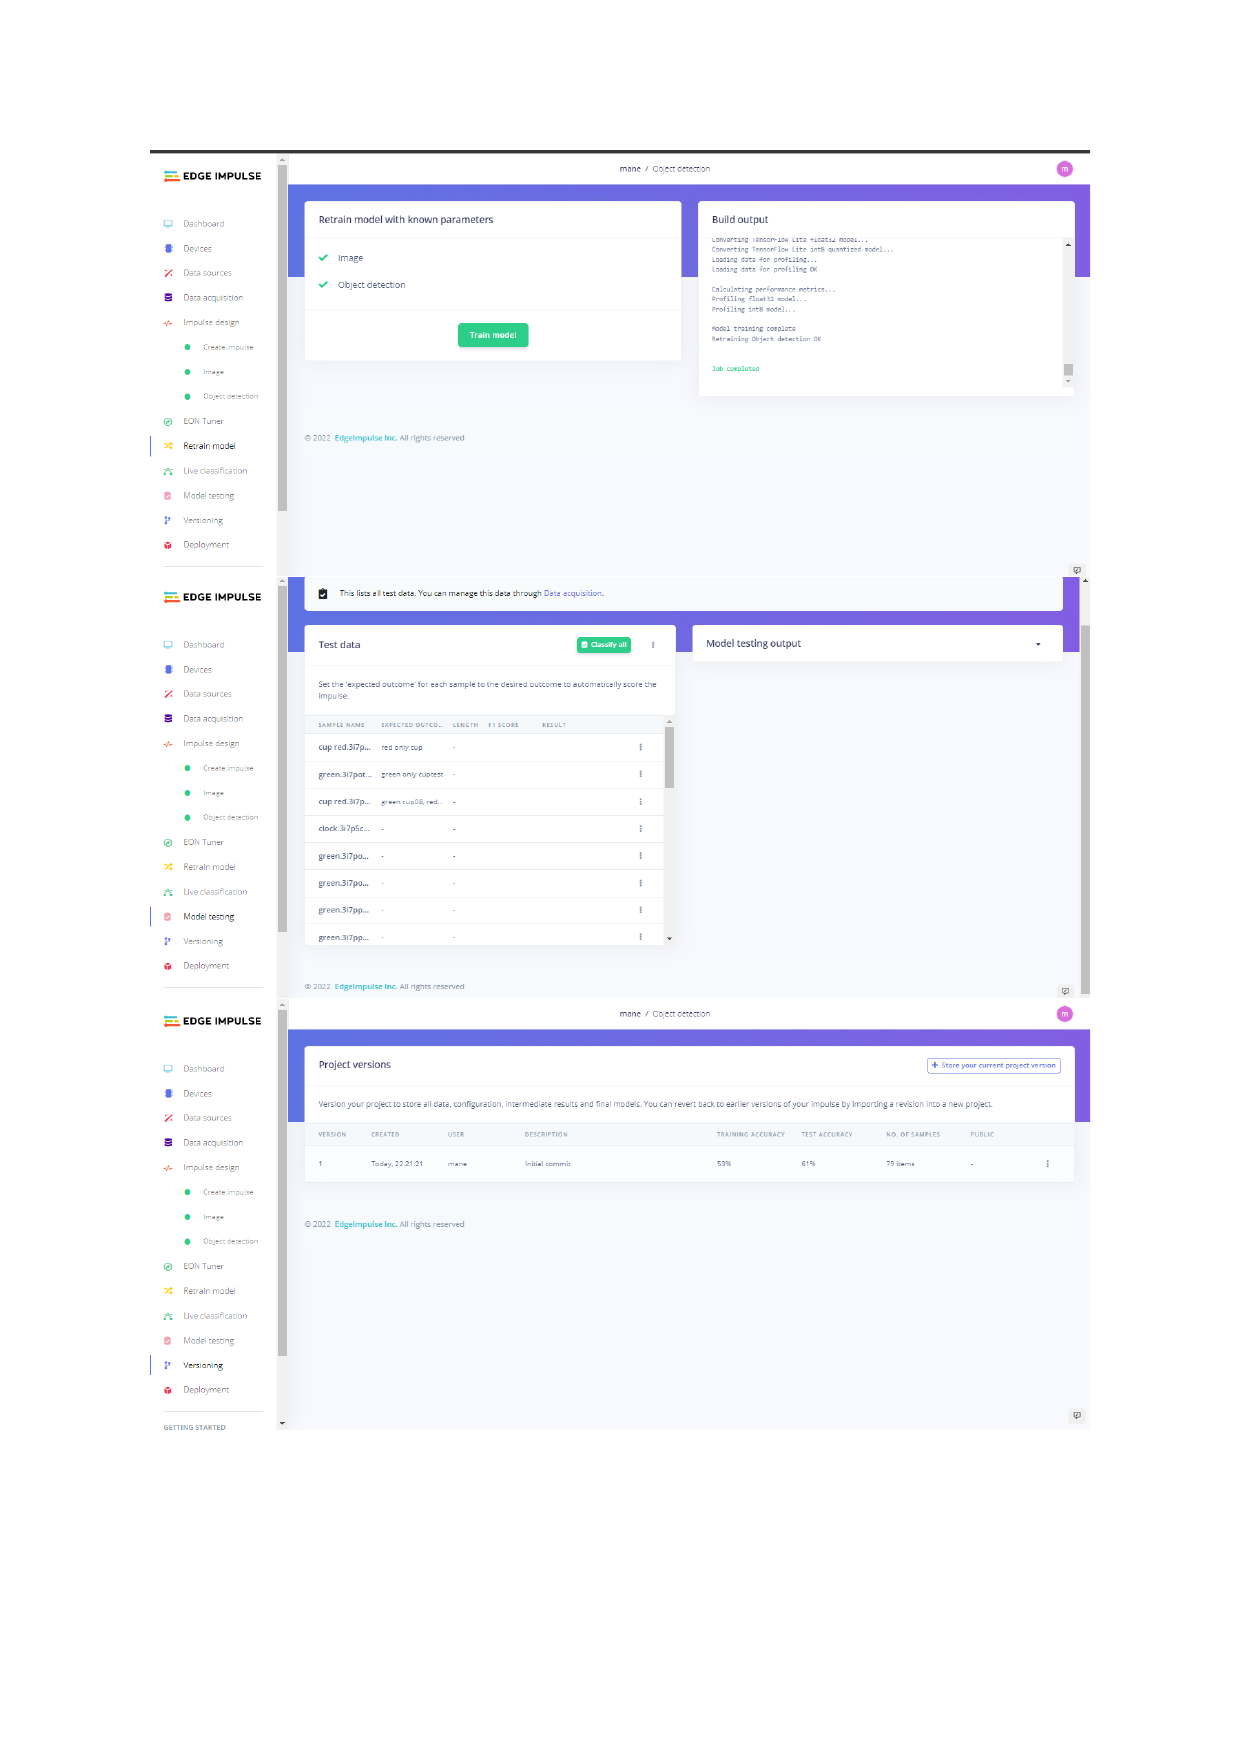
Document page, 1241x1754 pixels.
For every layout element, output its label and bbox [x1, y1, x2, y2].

picture [150, 577, 1091, 998]
picture [150, 150, 1091, 576]
picture [150, 999, 1091, 1430]
